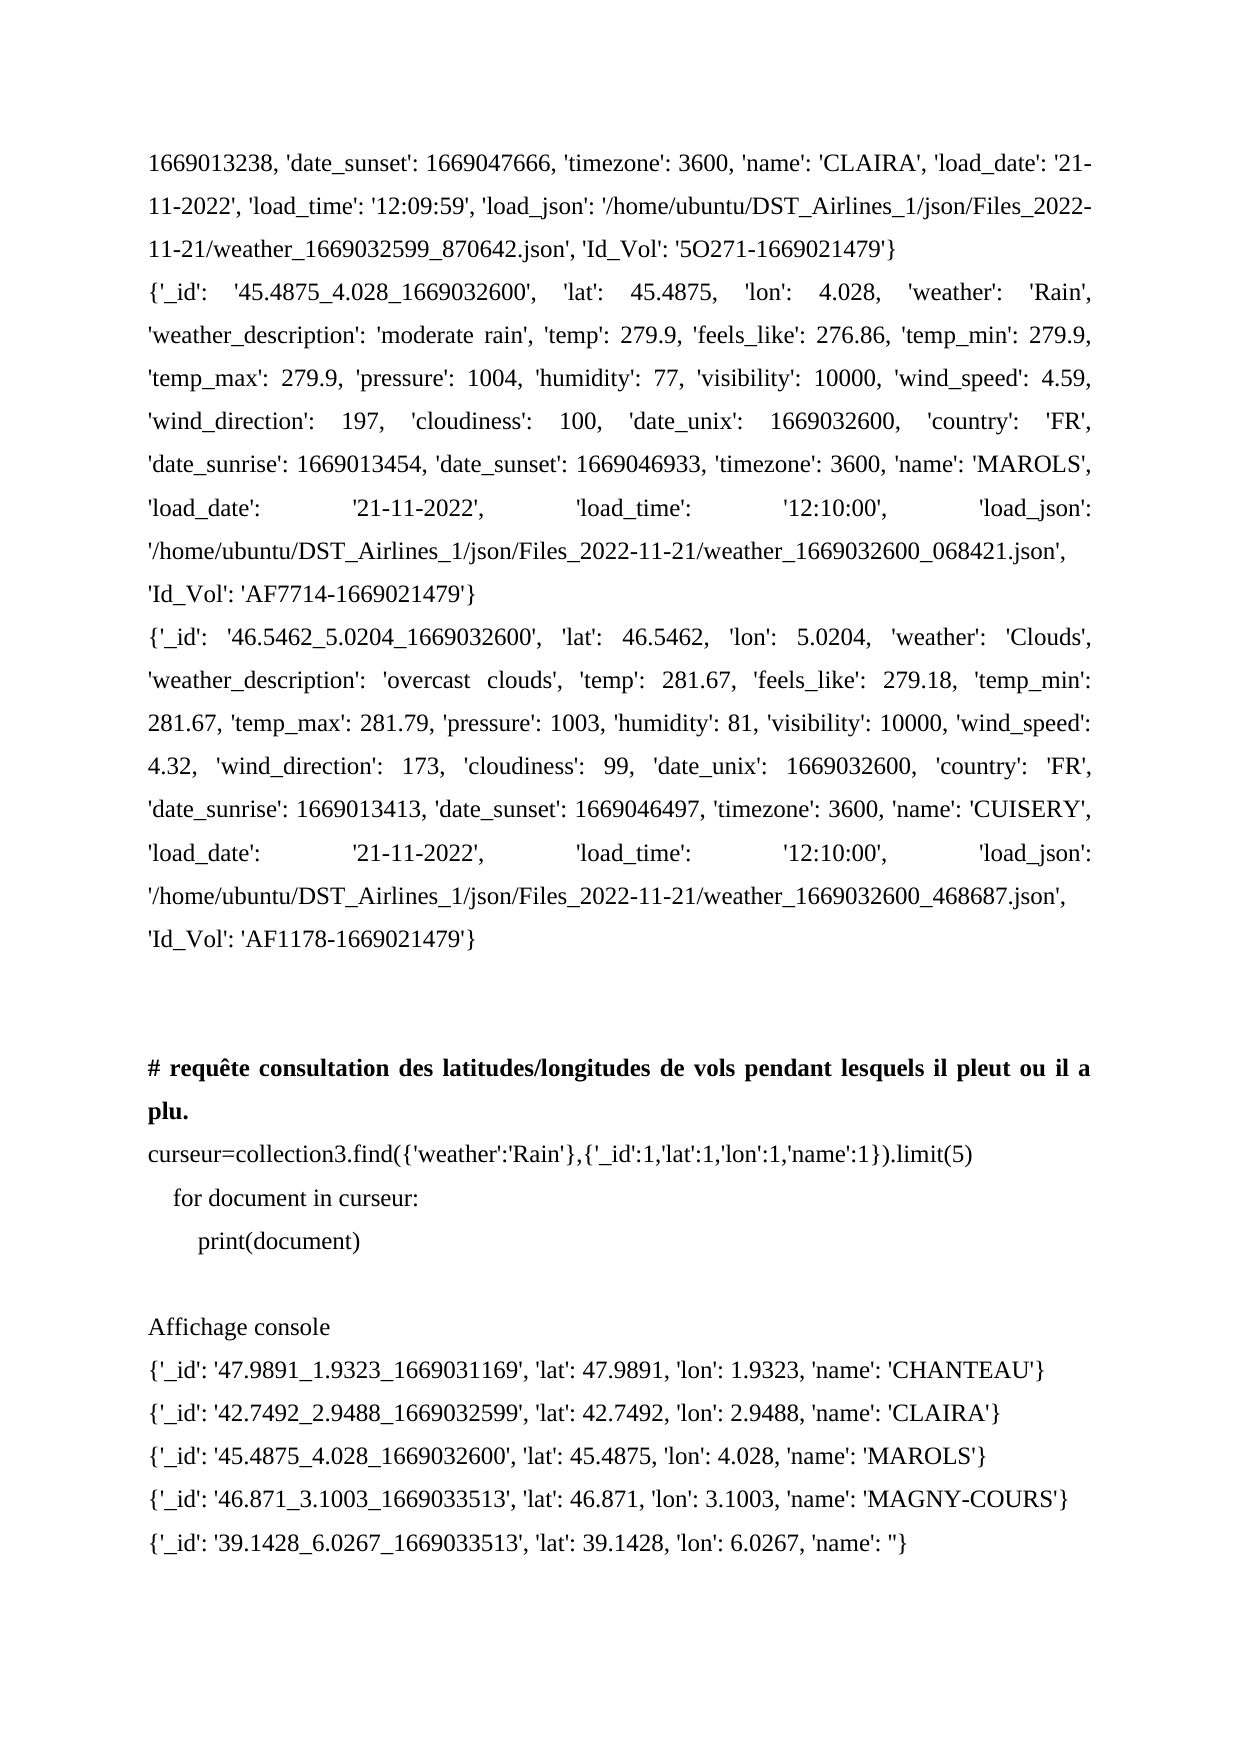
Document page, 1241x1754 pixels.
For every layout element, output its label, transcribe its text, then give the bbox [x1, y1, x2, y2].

text {'_id': '46.5462_5.0204_1669032600', 'lat': 46.5462, 'lon': 5.0204, 'weather': 'Clouds', 'weather_description': 'overcast clouds', 'temp': 281.67, 'feels_like': 279.18, 'temp_min': 281.67, 'temp_max': 281.79, 'pressure': 1003, 'humidity': 81, 'visibility': 10000, 'wind_speed': 4.32, 'wind_direction': 173, 'cloudiness': 99, 'date_unix': 1669032600, 'country': 'FR', 'date_sunrise': 1669013413, 'date_sunset': 1669046497, 'timezone': 3600, 'name': 'CUISERY', 'load_date': '21-11-2022', 'load_time': '12:10:00', 'load_json': '/home/ubuntu/DST_Airlines_1/json/Files_2022-11-21/weather_1669032600_468687.json', 'Id_Vol': 'AF1178-1669021479'} [148, 622, 1093, 953]
text Affichage console [148, 1312, 1093, 1341]
text {'_id': '45.4875_4.028_1669032600', 'lat': 45.4875, 'lon': 4.028, 'weather': 'Rain', 'weather_description': 'moderate rain', 'temp': 279.9, 'feels_like': 276.86, 'temp_min': 279.9, 'temp_max': 279.9, 'pressure': 1004, 'humidity': 77, 'visibility': 10000, 'wind_speed': 4.59, 'wind_direction': 197, 'cloudiness': 100, 'date_unix': 1669032600, 'country': 'FR', 'date_sunrise': 1669013454, 'date_sunset': 1669046933, 'timezone': 3600, 'name': 'MAROLS', 'load_date': '21-11-2022', 'load_time': '12:10:00', 'load_json': '/home/ubuntu/DST_Airlines_1/json/Files_2022-11-21/weather_1669032600_068421.json', 'Id_Vol': 'AF7714-1669021479'} [148, 277, 1093, 608]
text {'_id': '47.9891_1.9323_1669031169', 'lat': 47.9891, 'lon': 1.9323, 'name': 'CHANTEAU'} [148, 1355, 1093, 1384]
text for document in curseur: [148, 1183, 1093, 1211]
text {'_id': '42.7492_2.9488_1669032599', 'lat': 42.7492, 'lon': 2.9488, 'name': 'CLAIRA'} [148, 1398, 1093, 1427]
text curseur=collection3.find({'weather':'Rain'},{'_id':1,'lat':1,'lon':1,'name':1}).limit(5) [148, 1139, 1093, 1168]
text {'_id': '39.1428_6.0267_1669033513', 'lat': 39.1428, 'lon': 6.0267, 'name': ''} [148, 1528, 1093, 1556]
text # requête consultation des latitudes/longitudes de vols pendant lesquels il pleut ou il a plu. [148, 1053, 1093, 1125]
text {'_id': '45.4875_4.028_1669032600', 'lat': 45.4875, 'lon': 4.028, 'name': 'MAROLS'} [148, 1441, 1093, 1470]
text print(document) [148, 1226, 1093, 1254]
text {'_id': '46.871_3.1003_1669033513', 'lat': 46.871, 'lon': 3.1003, 'name': 'MAGNY-COURS'} [148, 1484, 1093, 1513]
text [148, 148, 1093, 263]
